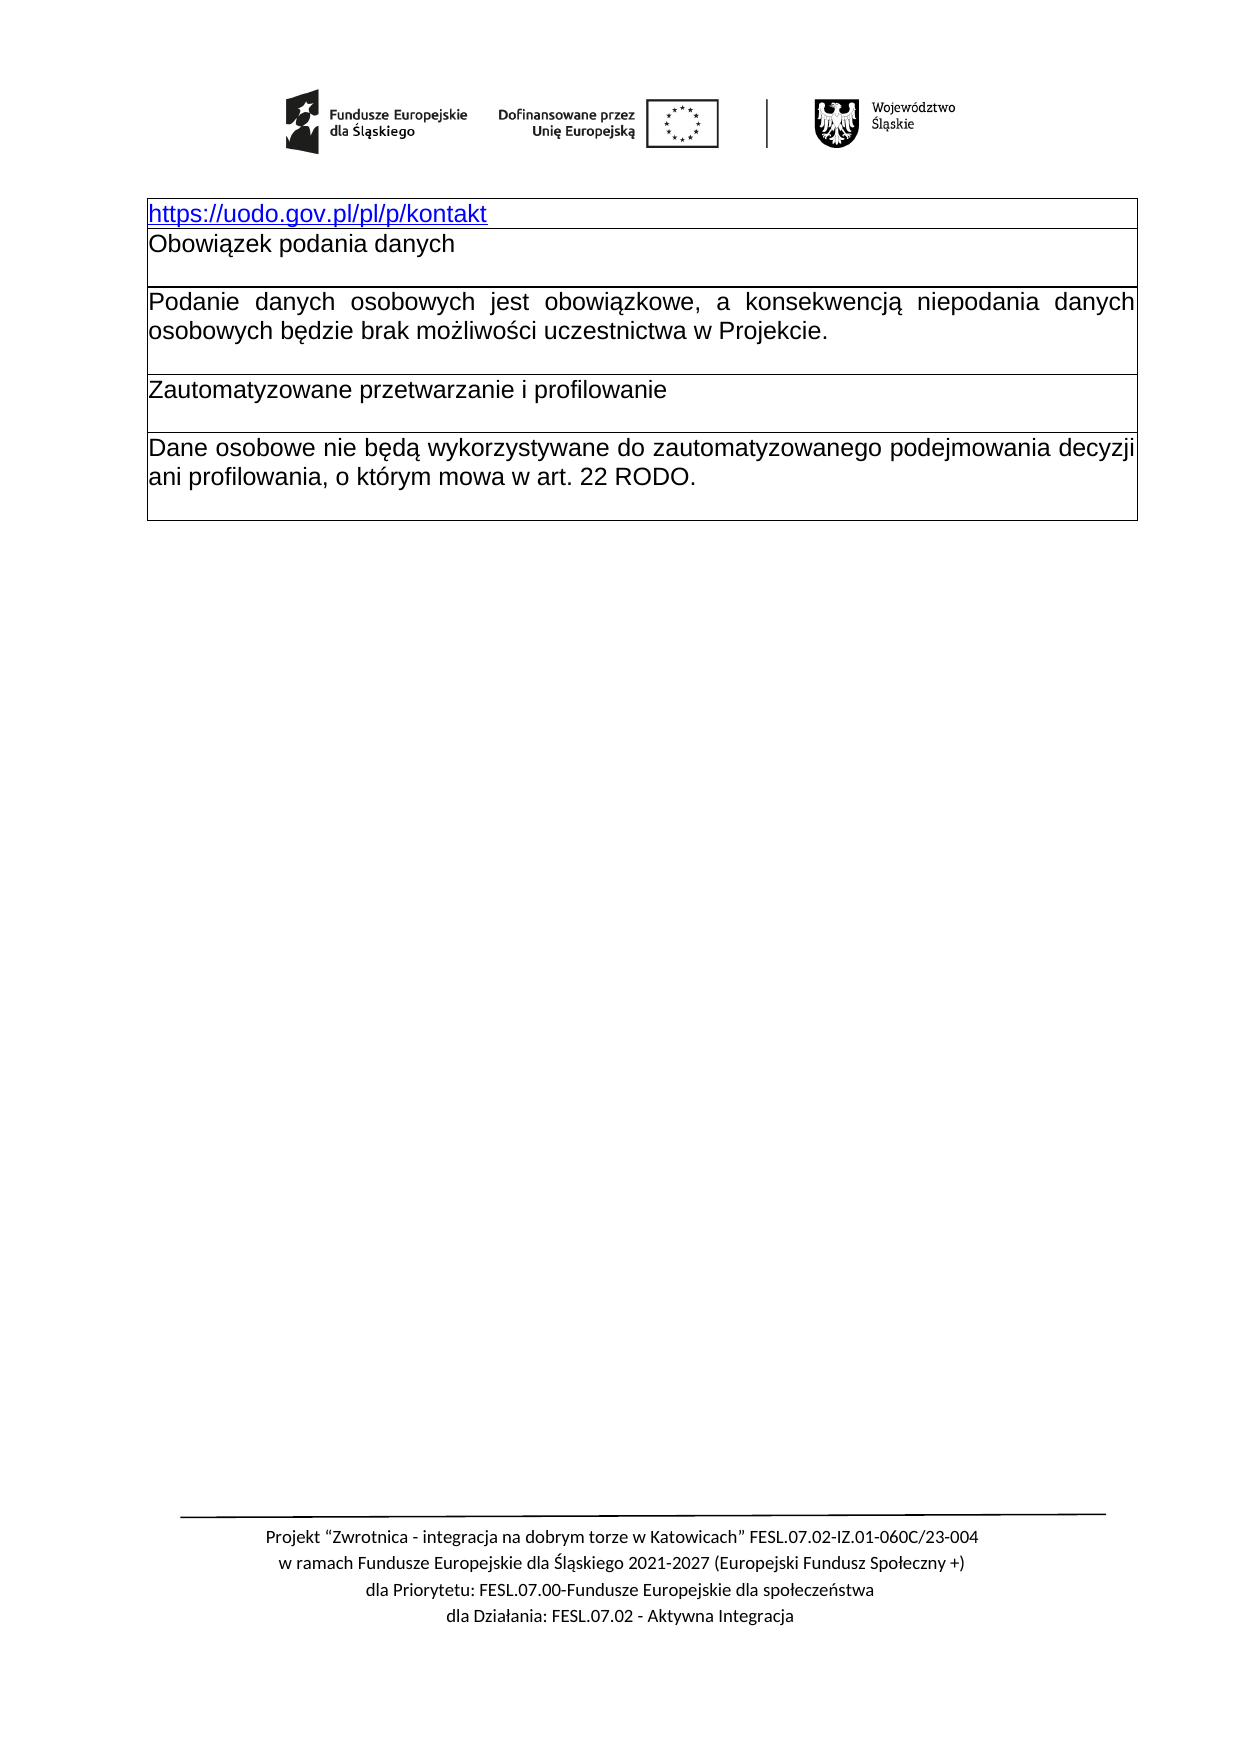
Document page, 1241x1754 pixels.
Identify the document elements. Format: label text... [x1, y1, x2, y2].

table_cell Obowiązek podania danych [148, 229, 1137, 286]
table_cell Zautomatyzowane przetwarzanie i profilowanie [148, 375, 1137, 432]
picture [270, 73, 970, 170]
table_cell Dane osobowe nie będą wykorzystywane do zautomatyzowanego podejmowania decyzji ani profilowania, o którym mowa w art. 22 RODO. [148, 433, 1137, 519]
table_cell Podanie danych osobowych jest obowiązkowe, a konsekwencją niepodania danych osobowych będzie brak możliwości uczestnictwa w Projekcie. [148, 288, 1137, 374]
